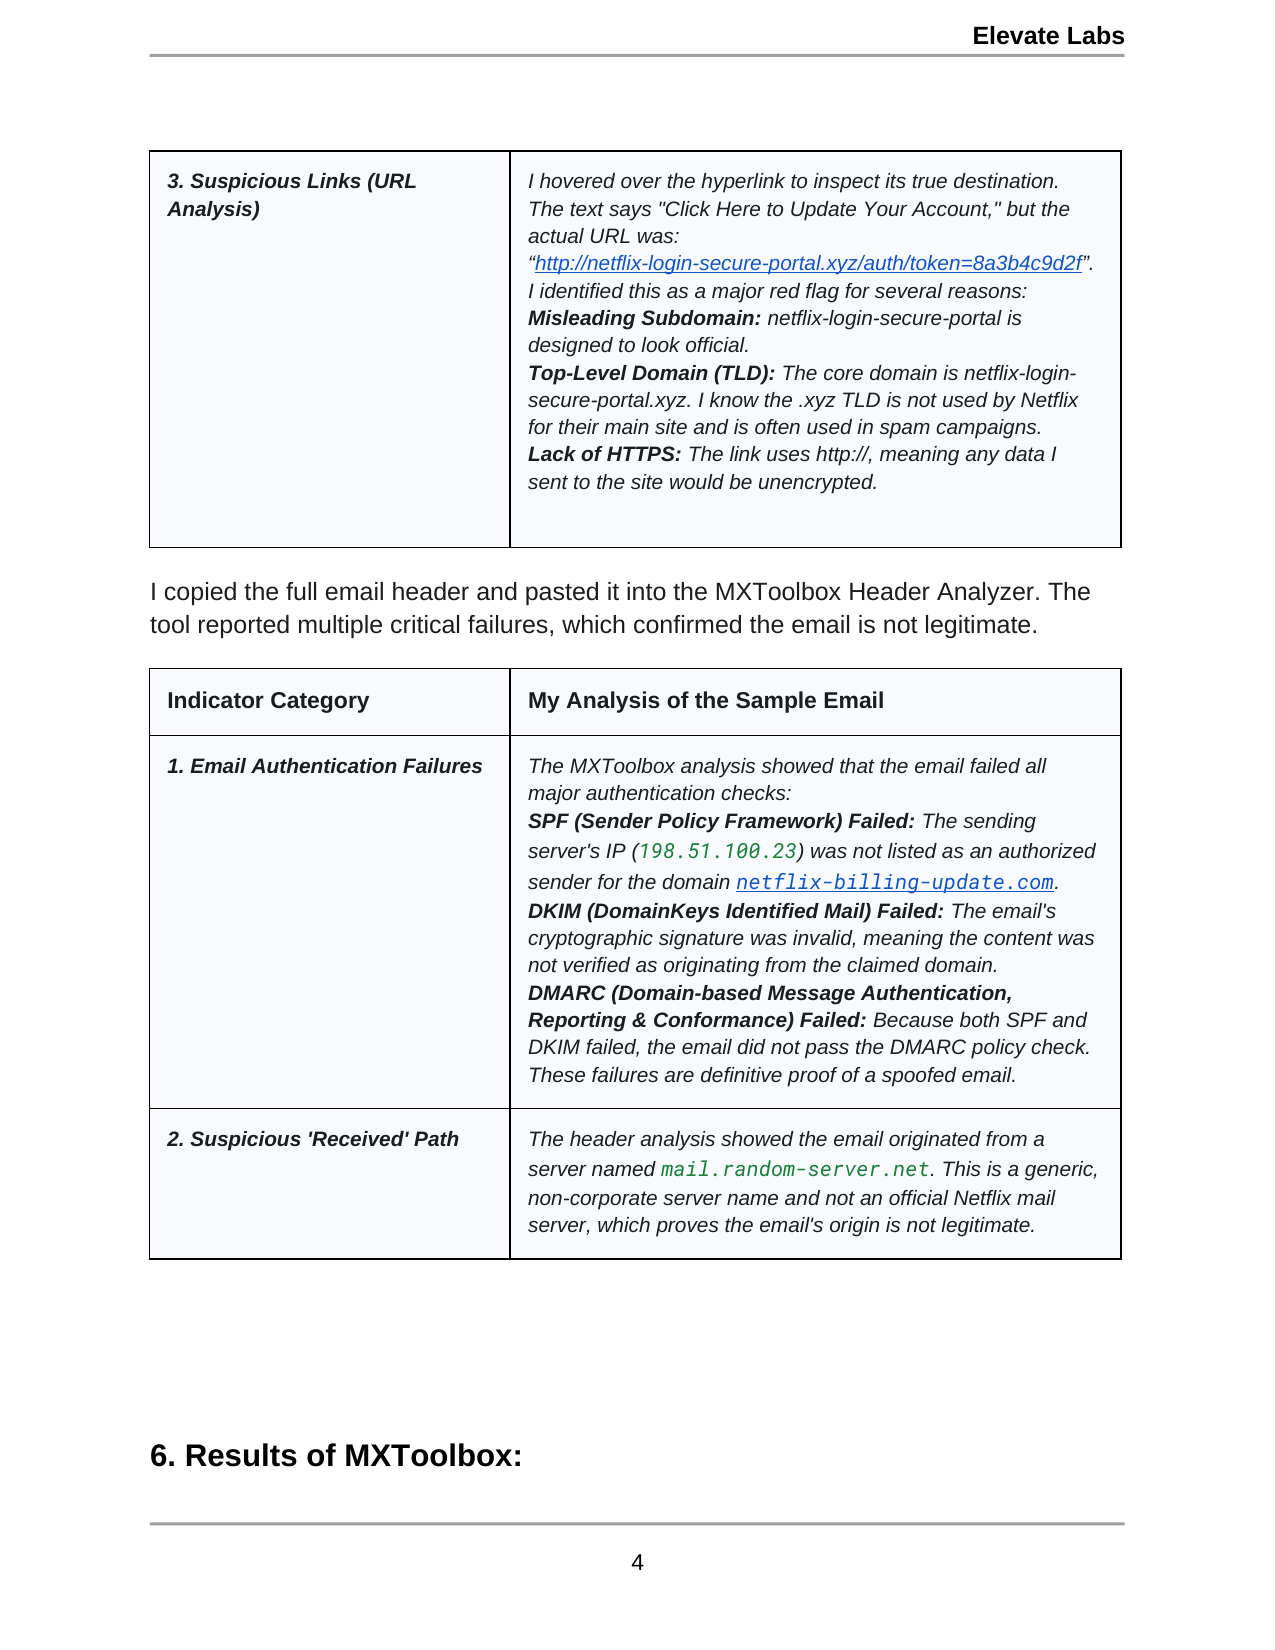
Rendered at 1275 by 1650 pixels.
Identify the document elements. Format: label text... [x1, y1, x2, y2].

table_cell 3. Suspicious Links (URL Analysis) [150, 152, 509, 547]
text I copied the full email header and pasted it into the MXToolbox Header Analyzer. The tool reported multiple critical failures, which confirmed the email is not legitimate. [150, 577, 1125, 639]
table_cell I hovered over the hyperlink to inspect its true destination. The text says "Click Here to Update Your Account," but the actual URL was: “http://netflix-login-secure-portal.xyz/auth/token=8a3b4c9d2f”. I identified this as a major red flag for several reasons: Misleading Subdomain: netflix-login-secure-portal is designed to look official. Top-Level Domain (TLD): The core domain is netflix-login-secure-portal.xyz. I know the .xyz TLD is not used by Netflix for their main site and is often used in spam campaigns. Lack of HTTPS: The link uses http://, meaning any data I sent to the site would be unencrypted. [511, 152, 1120, 547]
table_cell The header analysis showed the email originated from a server named mail.random-server.net. This is a generic, non-corporate server name and not an official Netflix mail server, which proves the email's origin is not legitimate. [511, 1109, 1120, 1258]
table_header My Analysis of the Sample Email [511, 669, 1120, 734]
subtitle 6. Results of MXToolbox: [150, 1437, 1125, 1473]
table_cell The MXToolbox analysis showed that the email failed all major authentication checks: SPF (Sender Policy Framework) Failed: The sending server's IP (198.51.100.23) was not listed as an authorized sender for the domain netflix-billing-update.com. DKIM (DomainKeys Identified Mail) Failed: The email's cryptographic signature was invalid, meaning the content was not verified as originating from the claimed domain. DMARC (Domain-based Message Authentication, Reporting & Conformance) Failed: Because both SPF and DKIM failed, the email did not pass the DMARC policy check. These failures are definitive proof of a spoofed email. [511, 736, 1120, 1108]
table_cell 2. Suspicious 'Received' Path [150, 1109, 509, 1258]
table_cell 1. Email Authentication Failures [150, 736, 509, 1108]
table_header Indicator Category [150, 669, 509, 734]
